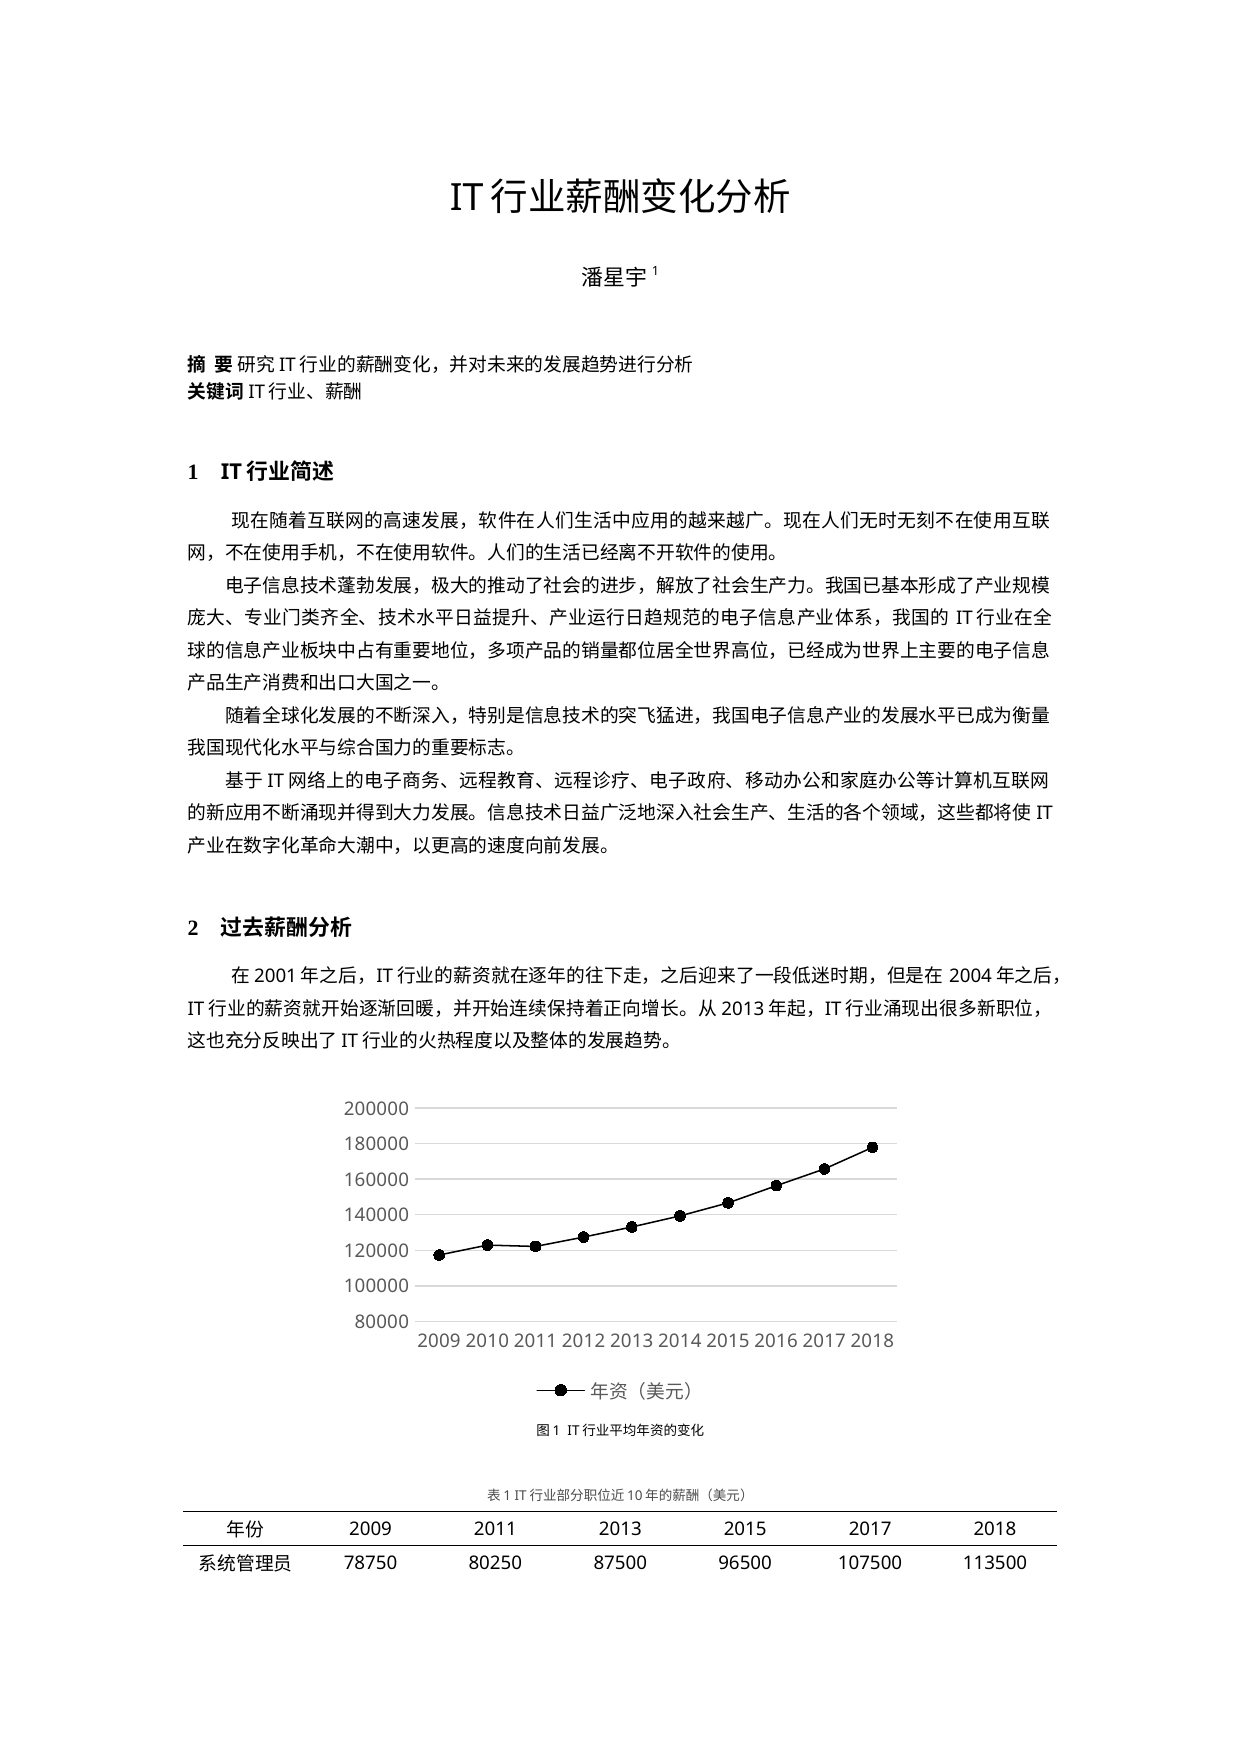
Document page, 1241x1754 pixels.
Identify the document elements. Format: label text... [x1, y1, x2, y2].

table_cell 系统管理员 [183, 1546, 308, 1578]
table_header 2017 [808, 1512, 932, 1544]
table_header 2018 [932, 1512, 1057, 1544]
text 摘 要 研究IT行业的薪酬变化，并对未来的发展趋势进行分析 [187, 350, 1053, 377]
table_header 2013 [558, 1512, 682, 1544]
text 在2001年之后，IT行业的薪资就在逐年的往下走，之后迎来了一段低迷时期，但是在2004年之后，IT行业的薪资就开始逐渐回暖，并开始连续保持着正向增长。从2013年起，IT行业涌现出很多新职位，这也充分反映出了IT行业的火热程度以及整体的发展趋势。 [187, 958, 1053, 1056]
table_cell 80250 [433, 1546, 558, 1578]
subtitle 过去薪酬分析 [187, 909, 1053, 942]
text 现在随着互联网的高速发展，软件在人们生活中应用的越来越广。现在人们无时无刻不在使用互联网，不在使用手机，不在使用软件。人们的生活已经离不开软件的使用。 [187, 503, 1053, 568]
subtitle IT行业简述 [187, 453, 1053, 486]
table_cell 87500 [558, 1546, 682, 1578]
table_cell 78750 [308, 1546, 433, 1578]
text IT行业薪酬变化分析 [187, 162, 1053, 227]
text 随着全球化发展的不断深入，特别是信息技术的突飞猛进，我国电子信息产业的发展水平已成为衡量我国现代化水平与综合国力的重要标志。 [187, 698, 1053, 763]
text 关键词 IT行业、薪酬 [187, 377, 1053, 404]
table_cell 113500 [932, 1546, 1057, 1578]
text 基于IT网络上的电子商务、远程教育、远程诊疗、电子政府、移动办公和家庭办公等计算机互联网的新应用不断涌现并得到大力发展。信息技术日益广泛地深入社会生产、生活的各个领域，这些都将使IT产业在数字化革命大潮中，以更高的速度向前发展。 [187, 763, 1053, 860]
text 表1 IT行业部分职位近10年的薪酬（美元） [187, 1478, 1053, 1511]
table_header 2009 [308, 1512, 433, 1544]
table_cell 96500 [683, 1546, 807, 1578]
table_header 2015 [683, 1512, 807, 1544]
table_cell 107500 [808, 1546, 932, 1578]
text 潘星宇1 [187, 259, 1053, 292]
text 图1 IT行业平均年资的变化 [187, 1413, 1053, 1446]
table_header 年份 [183, 1512, 308, 1544]
text 电子信息技术蓬勃发展，极大的推动了社会的进步，解放了社会生产力。我国已基本形成了产业规模庞大、专业门类齐全、技术水平日益提升、产业运行日趋规范的电子信息产业体系，我国的IT行业在全球的信息产业板块中占有重要地位，多项产品的销量都位居全世界高位，已经成为世界上主要的电子信息产品生产消费和出口大国之一。 [187, 568, 1053, 698]
table_header 2011 [433, 1512, 558, 1544]
